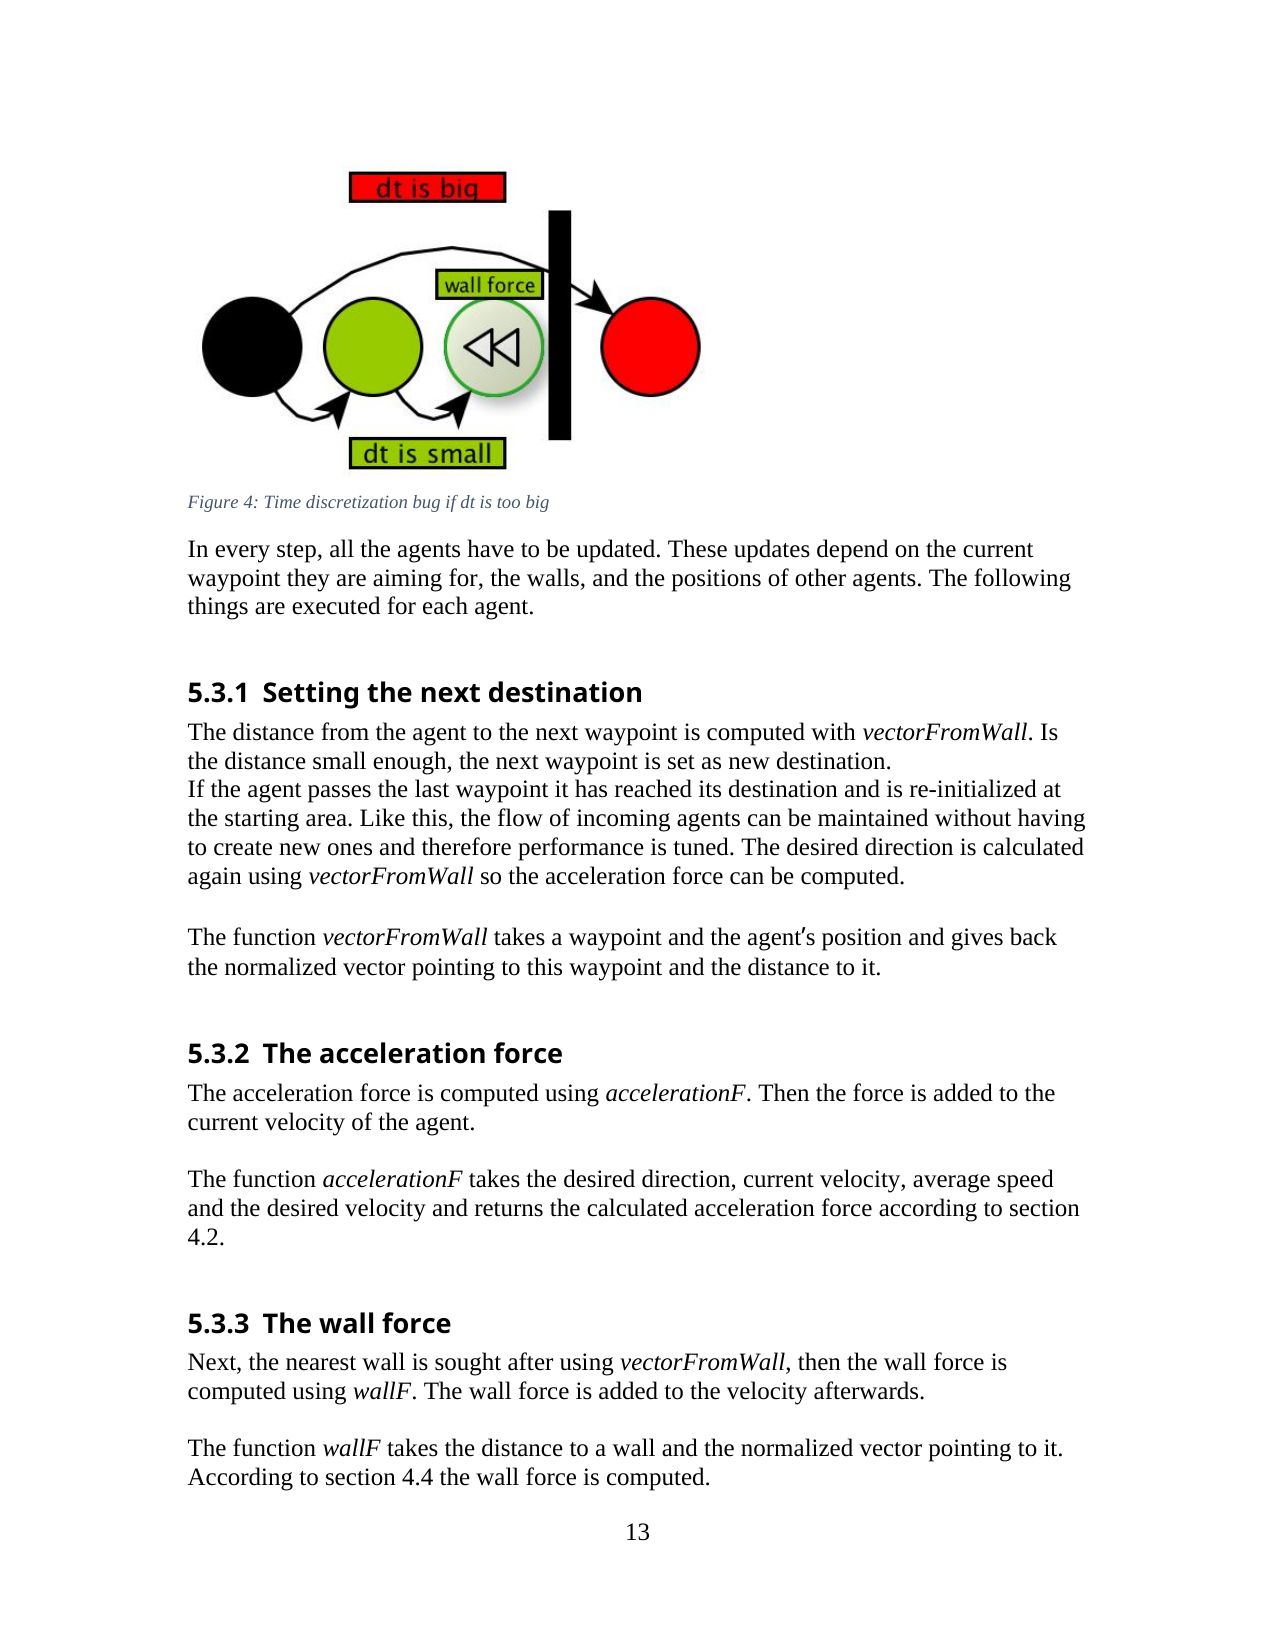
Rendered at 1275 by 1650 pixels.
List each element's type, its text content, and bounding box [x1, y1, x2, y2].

text The function vectorFromWall takes a waypoint and the agent’s position and gives back the normalized vector pointing to this waypoint and the distance to it. [187, 918, 1087, 981]
subtitle The acceleration force [187, 1035, 1087, 1072]
text The function wallF takes the distance to a wall and the normalized vector pointing to it. According to section 4.4 the wall force is computed. [187, 1433, 1087, 1491]
subtitle The wall force [187, 1304, 1087, 1341]
subtitle Setting the next destination [187, 674, 1087, 711]
text The distance from the agent to the next waypoint is computed with vectorFromWall. Is the distance small enough, the next waypoint is set as new destination. [187, 717, 1087, 774]
text In every step, all the agents have to be updated. These updates depend on the current waypoint they are aiming for, the walls, and the positions of other agents. The following things are executed for each agent. [187, 534, 1087, 620]
text The acceleration force is computed using accelerationF. Then the force is added to the current velocity of the agent. [187, 1078, 1087, 1135]
picture [187, 149, 718, 492]
text Next, the nearest wall is sought after using vectorFromWall, then the wall force is computed using wallF. The wall force is added to the velocity afterwards. [187, 1347, 1087, 1405]
text Figure 4: Time discretization bug if dt is too big [187, 491, 1087, 513]
text If the agent passes the last waypoint it has reached its destination and is re-initialized at the starting area. Like this, the flow of incoming agents can be maintained without having to create new ones and therefore performance is tuned. The desired direction is calculated again using vectorFromWall so the acceleration force can be computed. [187, 774, 1087, 889]
